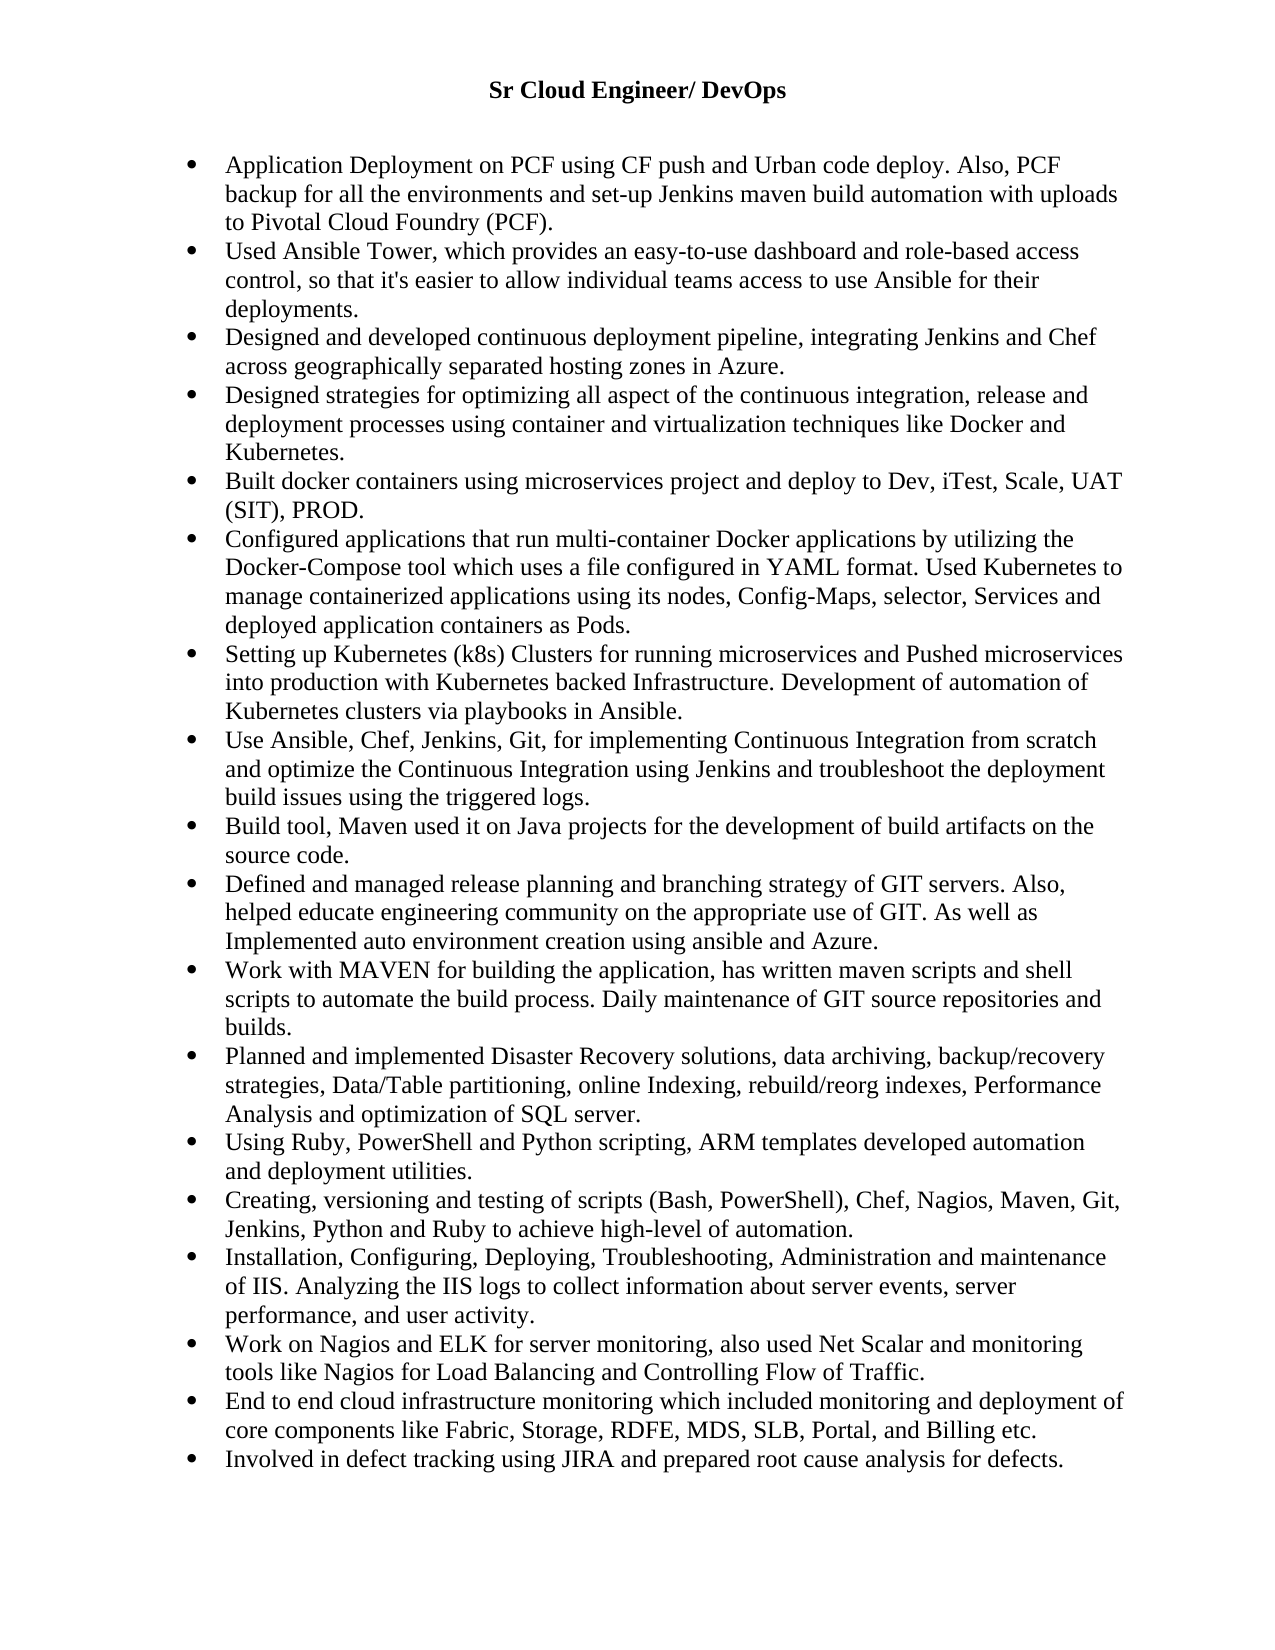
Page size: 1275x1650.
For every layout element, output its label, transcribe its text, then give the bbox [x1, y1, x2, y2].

list Work with MAVEN for building the application, has written maven scripts and shell scripts to automate the build process. Daily maintenance of GIT source repositories and builds. [187, 955, 1125, 1041]
list Use Ansible, Chef, Jenkins, Git, for implementing Continuous Integration from scratch and optimize the Continuous Integration using Jenkins and troubleshoot the deployment build issues using the triggered logs. [187, 725, 1125, 811]
list Defined and managed release planning and branching strategy of GIT servers. Also, helped educate engineering community on the appropriate use of GIT. As well as Implemented auto environment creation using ansible and Azure. [187, 869, 1125, 955]
list Build tool, Maven used it on Java projects for the development of build artifacts on the source code. [187, 811, 1125, 869]
list Involved in defect tracking using JIRA and prepared root cause analysis for defects. [187, 1444, 1125, 1472]
list Using Ruby, PowerShell and Python scripting, ARM templates developed automation and deployment utilities. [187, 1127, 1125, 1185]
list Application Deployment on PCF using CF push and Urban code deploy. Also, PCF backup for all the environments and set-up Jenkins maven build automation with uploads to Pivotal Cloud Foundry (PCF). [187, 150, 1125, 236]
list Installation, Configuring, Deploying, Troubleshooting, Administration and maintenance of IIS. Analyzing the IIS logs to collect information about server events, server performance, and user activity. [187, 1242, 1125, 1329]
list Work on Nagios and ELK for server monitoring, also used Net Scalar and monitoring tools like Nagios for Load Balancing and Controlling Flow of Traffic. [187, 1329, 1125, 1386]
list Setting up Kubernetes (k8s) Clusters for running microservices and Pushed microservices into production with Kubernetes backed Infrastructure. Development of automation of Kubernetes clusters via playbooks in Ansible. [187, 639, 1125, 725]
list Configured applications that run multi-container Docker applications by utilizing the Docker-Compose tool which uses a file configured in YAML format. Used Kubernetes to manage containerized applications using its nodes, Config-Maps, selector, Services and deployed application containers as Pods. [187, 524, 1125, 639]
list Used Ansible Tower, which provides an easy-to-use dashboard and role-based access control, so that it's easier to allow individual teams access to use Ansible for their deployments. [187, 236, 1125, 322]
list End to end cloud infrastructure monitoring which included monitoring and deployment of core components like Fabric, Storage, RDFE, MDS, SLB, Portal, and Billing etc. [187, 1386, 1125, 1444]
list Designed and developed continuous deployment pipeline, integrating Jenkins and Chef across geographically separated hosting zones in Azure. [187, 322, 1125, 380]
list Designed strategies for optimizing all aspect of the continuous integration, release and deployment processes using container and virtualization techniques like Docker and Kubernetes. [187, 380, 1125, 466]
list Planned and implemented Disaster Recovery solutions, data archiving, backup/recovery strategies, Data/Table partitioning, online Indexing, rebuild/reorg indexes, Performance Analysis and optimization of SQL server. [187, 1041, 1125, 1127]
list Built docker containers using microservices project and deploy to Dev, iTest, Scale, UAT (SIT), PROD. [187, 466, 1125, 524]
list Creating, versioning and testing of scripts (Bash, PowerShell), Chef, Nagios, Maven, Git, Jenkins, Python and Ruby to achieve high-level of automation. [187, 1185, 1125, 1242]
